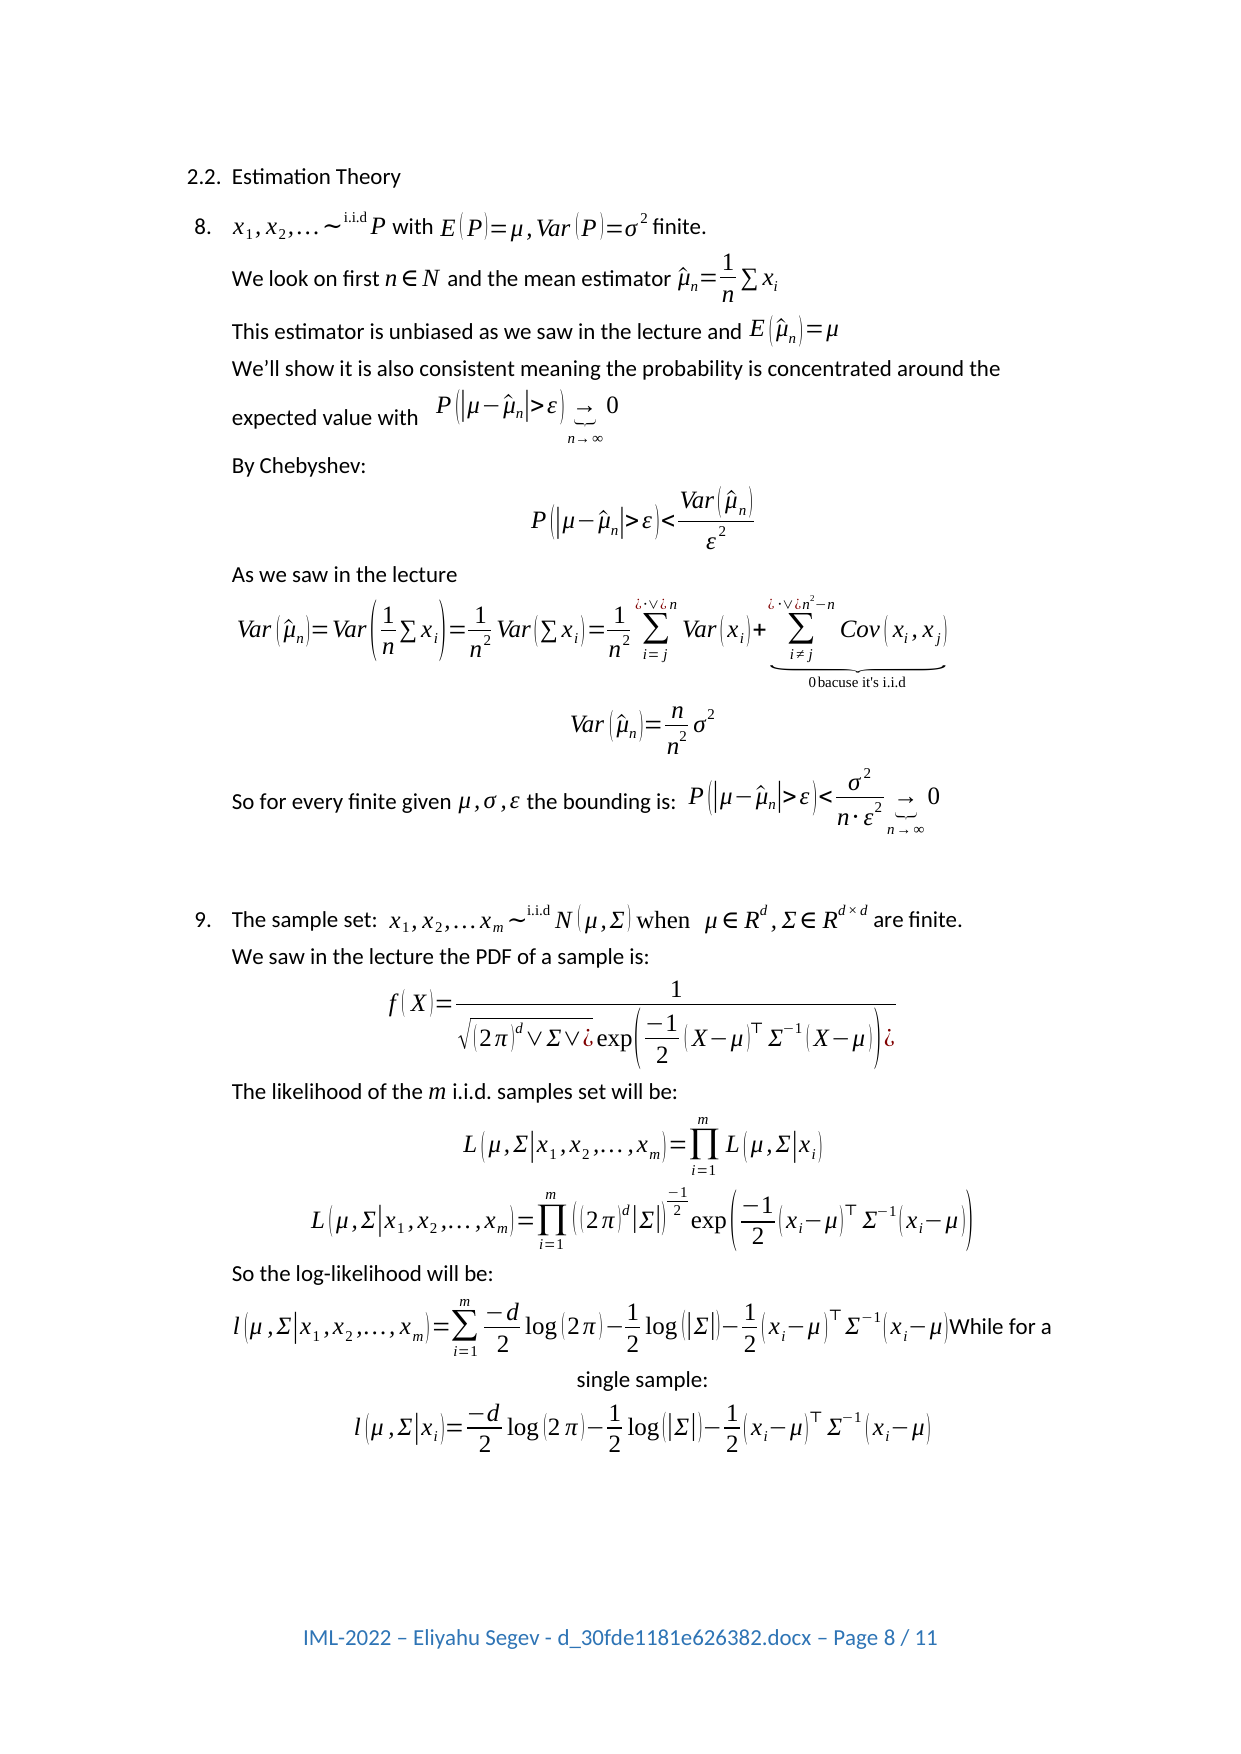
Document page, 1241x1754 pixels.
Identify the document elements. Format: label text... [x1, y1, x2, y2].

list This estimator is unbiased as we saw in the lecture and We’ll show it is also consistent meaning the probability is concentrated around the expected value with [232, 313, 1053, 446]
list So for every finite given the bounding is: [232, 764, 1053, 837]
list with finite. [194, 208, 1053, 243]
list By Chebyshev: [232, 452, 1053, 479]
list Estimation Theory [187, 162, 1053, 191]
list While for a single sample: [232, 1293, 1053, 1393]
list The sample set: are finite. [194, 902, 1053, 936]
list So the log-likelihood will be: [232, 1259, 1053, 1287]
list We look on first and the mean estimator [232, 249, 1053, 308]
list As we saw in the lecture [232, 560, 1053, 588]
list The likelihood of the i.i.d. samples set will be: [232, 1077, 1053, 1105]
list We saw in the lecture the PDF of a sample is: [232, 942, 1053, 970]
